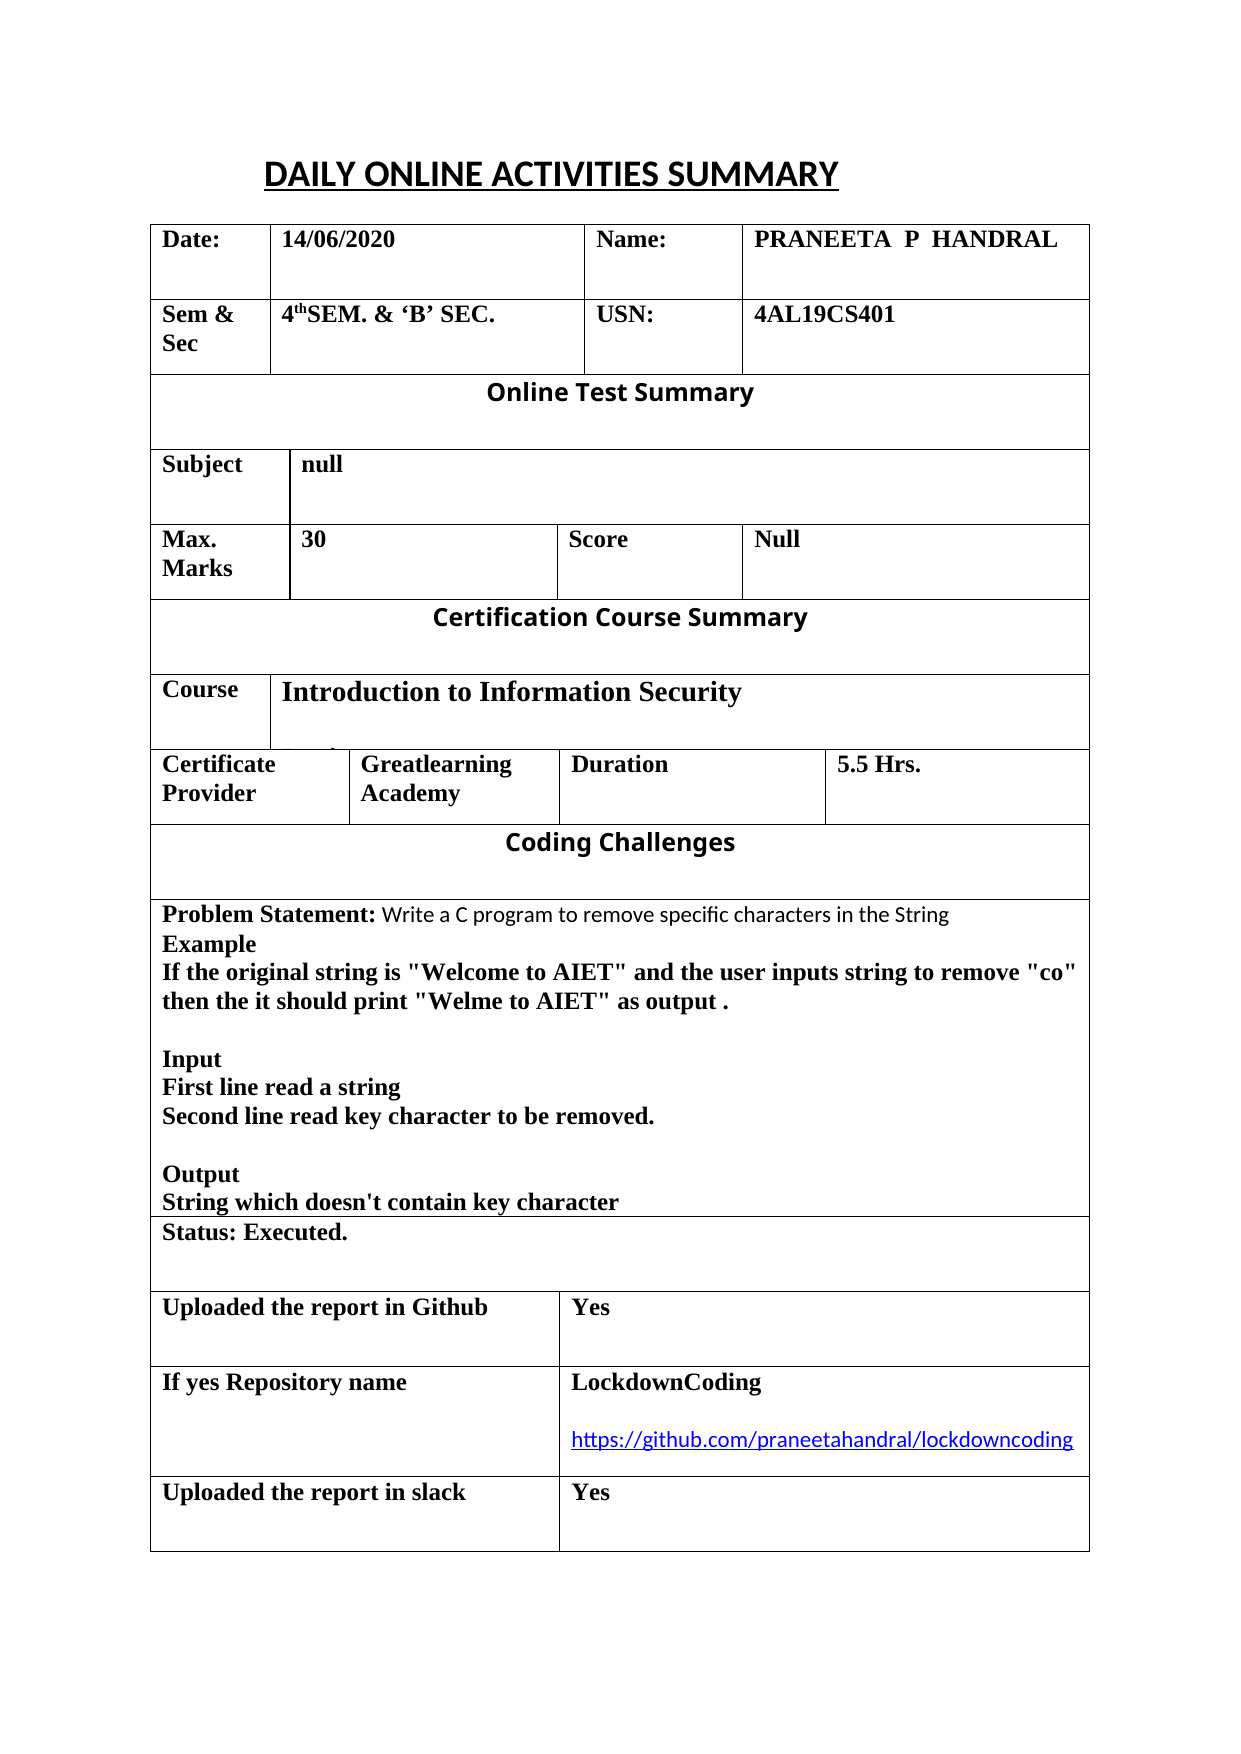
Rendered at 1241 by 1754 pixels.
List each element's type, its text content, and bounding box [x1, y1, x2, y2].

table_header 14/06/2020 [271, 225, 584, 298]
table_cell 4thSEM. & ‘B’ SEC. [271, 300, 584, 373]
table_header Name: [585, 225, 742, 298]
table_header Date: [151, 225, 270, 298]
table_header PRANEETA P HANDRAL [743, 225, 1089, 298]
table_cell Score [558, 525, 742, 598]
table_cell Yes [560, 1477, 1089, 1551]
table_cell LockdownCoding https://github.com/praneetahandral/lockdowncoding [560, 1367, 1089, 1476]
table_cell Course [151, 675, 270, 748]
table_cell 4AL19CS401 [743, 300, 1089, 373]
table_cell Uploaded the report in Github [151, 1292, 559, 1366]
table_cell Sem & Sec [151, 300, 270, 373]
table_cell Problem Statement: Write a C program to remove specific characters in the String Example If the original string is "Welcome to AIET" and the user inputs string to remove "co" then the it should print "Welme to AIET" as output . Input First line read a string Second line read key character to be removed. Output String which doesn't contain key character [151, 900, 1089, 1216]
table_cell 5.5 Hrs. [826, 750, 1089, 823]
table_cell USN: [585, 300, 742, 373]
table_cell Status: Executed. [151, 1217, 1089, 1291]
table_cell If yes Repository name [151, 1367, 559, 1476]
table_cell Online Test Summary [151, 375, 1089, 448]
table_cell Greatlearning Academy [350, 750, 559, 823]
table_cell Introduction to Information Security Beginner Skill level Free Course cost [271, 675, 1089, 748]
table_cell 30 [291, 525, 557, 598]
table_cell Null [743, 525, 1089, 598]
table_cell null [291, 450, 1089, 523]
table_cell Max. Marks [151, 525, 289, 598]
table_cell Coding Challenges [151, 825, 1089, 898]
table_cell Subject [151, 450, 289, 523]
table_cell Certification Course Summary [151, 600, 1089, 673]
table_cell Duration [560, 750, 825, 823]
table_cell Yes [560, 1292, 1089, 1366]
table_cell Certificate Provider [151, 750, 349, 823]
text DAILY ONLINE ACTIVITIES SUMMARY [150, 150, 1090, 196]
table_cell Uploaded the report in slack [151, 1477, 559, 1551]
